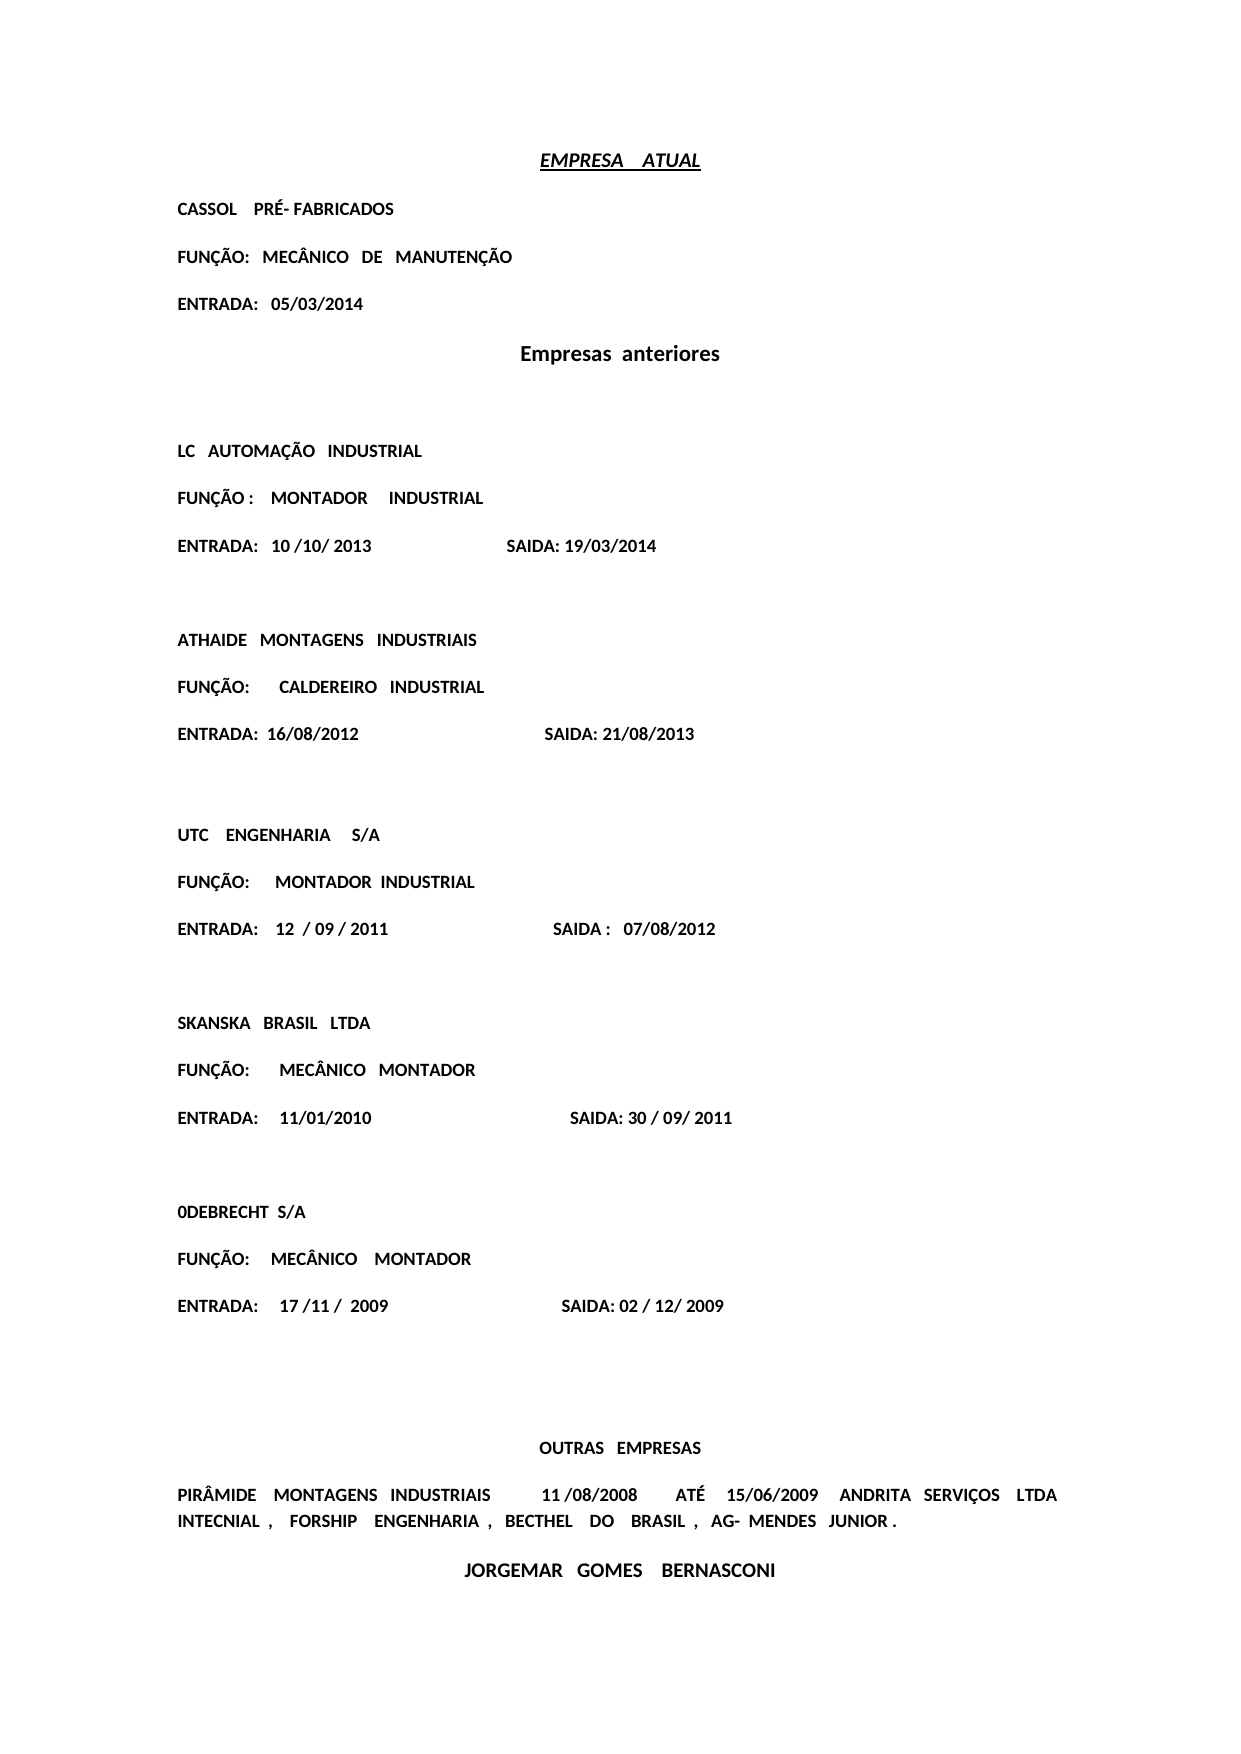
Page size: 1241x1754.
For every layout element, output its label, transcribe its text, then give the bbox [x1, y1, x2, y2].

text FUNÇÃO: MONTADOR INDUSTRIAL [177, 870, 1063, 893]
text ENTRADA: 12 / 09 / 2011 SAIDA : 07/08/2012 [177, 917, 1063, 940]
text OUTRAS EMPRESAS [177, 1436, 1063, 1459]
text FUNÇÃO: MECÂNICO MONTADOR [177, 1247, 1063, 1270]
text ENTRADA: 10 /10/ 2013 SAIDA: 19/03/2014 [177, 534, 1063, 557]
text LC AUTOMAÇÃO INDUSTRIAL [177, 439, 1063, 462]
text JORGEMAR GOMES BERNASCONI [177, 1557, 1063, 1582]
text CASSOL PRÉ- FABRICADOS [177, 198, 1063, 221]
text Empresas anteriores [177, 339, 1063, 367]
text ENTRADA: 05/03/2014 [177, 292, 1063, 315]
text FUNÇÃO : MONTADOR INDUSTRIAL [177, 487, 1063, 509]
text SKANSKA BRASIL LTDA [177, 1011, 1063, 1034]
text ENTRADA: 17 /11 / 2009 SAIDA: 02 / 12/ 2009 [177, 1294, 1063, 1317]
text FUNÇÃO: MECÂNICO MONTADOR [177, 1059, 1063, 1082]
text PIRÂMIDE MONTAGENS INDUSTRIAIS 11 /08/2008 ATÉ 15/06/2009 ANDRITA SERVIÇOS LTDA INTECNIAL , FORSHIP ENGENHARIA , BECTHEL DO BRASIL , AG- MENDES JUNIOR . [177, 1483, 1063, 1533]
text FUNÇÃO: MECÂNICO DE MANUTENÇÃO [177, 245, 1063, 268]
text ATHAIDE MONTAGENS INDUSTRIAIS [177, 628, 1063, 651]
text UTC ENGENHARIA S/A [177, 823, 1063, 846]
text FUNÇÃO: CALDEREIRO INDUSTRIAL [177, 675, 1063, 698]
text EMPRESA ATUAL [177, 148, 1063, 173]
text ENTRADA: 16/08/2012 SAIDA: 21/08/2013 [177, 722, 1063, 745]
text 0DEBRECHT S/A [177, 1200, 1063, 1223]
text ENTRADA: 11/01/2010 SAIDA: 30 / 09/ 2011 [177, 1106, 1063, 1129]
